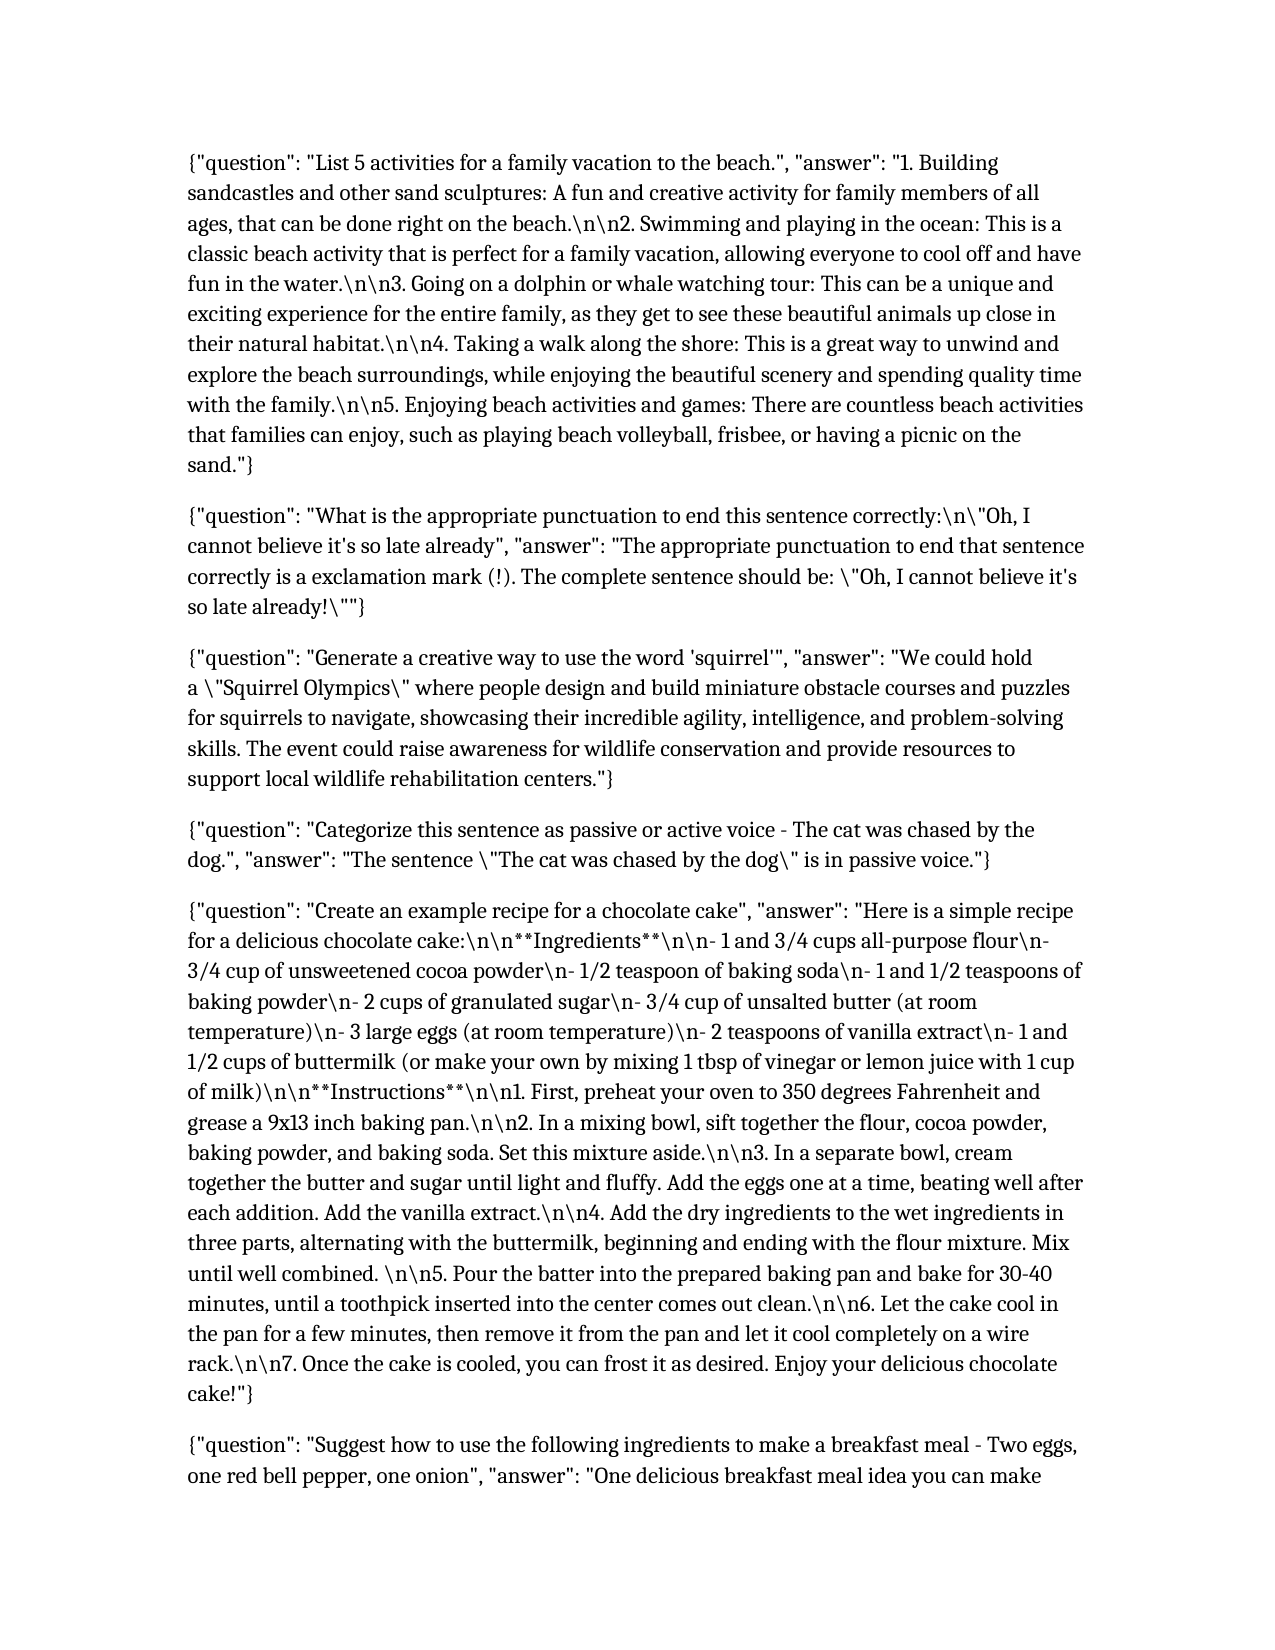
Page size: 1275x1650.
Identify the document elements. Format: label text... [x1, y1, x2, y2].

text {"question": "Generate a creative way to use the word 'squirrel'", "answer": "We could hold a \"Squirrel Olympics\" where people design and build miniature obstacle courses and puzzles for squirrels to navigate, showcasing their incredible agility, intelligence, and problem-solving skills. The event could raise awareness for wildlife conservation and provide resources to support local wildlife rehabilitation centers."} [187, 645, 1087, 792]
text {"question": "Create an example recipe for a chocolate cake", "answer": "Here is a simple recipe for a delicious chocolate cake:\n\n**Ingredients**\n\n- 1 and 3/4 cups all-purpose flour\n- 3/4 cup of unsweetened cocoa powder\n- 1/2 teaspoon of baking soda\n- 1 and 1/2 teaspoons of baking powder\n- 2 cups of granulated sugar\n- 3/4 cup of unsalted butter (at room temperature)\n- 3 large eggs (at room temperature)\n- 2 teaspoons of vanilla extract\n- 1 and 1/2 cups of buttermilk (or make your own by mixing 1 tbsp of vinegar or lemon juice with 1 cup of milk)\n\n**Instructions**\n\n1. First, preheat your oven to 350 degrees Fahrenheit and grease a 9x13 inch baking pan.\n\n2. In a mixing bowl, sift together the flour, cocoa powder, baking powder, and baking soda. Set this mixture aside.\n\n3. In a separate bowl, cream together the butter and sugar until light and fluffy. Add the eggs one at a time, beating well after each addition. Add the vanilla extract.\n\n4. Add the dry ingredients to the wet ingredients in three parts, alternating with the buttermilk, beginning and ending with the flour mixture. Mix until well combined. \n\n5. Pour the batter into the prepared baking pan and bake for 30-40 minutes, until a toothpick inserted into the center comes out clean.\n\n6. Let the cake cool in the pan for a few minutes, then remove it from the pan and let it cool completely on a wire rack.\n\n7. Once the cake is cooled, you can frost it as desired. Enjoy your delicious chocolate cake!"} [187, 898, 1087, 1408]
text {"question": "Categorize this sentence as passive or active voice - The cat was chased by the dog.", "answer": "The sentence \"The cat was chased by the dog\" is in passive voice."} [187, 817, 1087, 873]
text {"question": "What is the appropriate punctuation to end this sentence correctly:\n\"Oh, I cannot believe it's so late already", "answer": "The appropriate punctuation to end that sentence correctly is a exclamation mark (!). The complete sentence should be: \"Oh, I cannot believe it's so late already!\""} [187, 503, 1087, 620]
text {"question": "List 5 activities for a family vacation to the beach.", "answer": "1. Building sandcastles and other sand sculptures: A fun and creative activity for family members of all ages, that can be done right on the beach.\n\n2. Swimming and playing in the ocean: This is a classic beach activity that is perfect for a family vacation, allowing everyone to cool off and have fun in the water.\n\n3. Going on a dolphin or whale watching tour: This can be a unique and exciting experience for the entire family, as they get to see these beautiful animals up close in their natural habitat.\n\n4. Taking a walk along the shore: This is a great way to unwind and explore the beach surroundings, while enjoying the beautiful scenery and spending quality time with the family.\n\n5. Enjoying beach activities and games: There are countless beach activities that families can enjoy, such as playing beach volleyball, frisbee, or having a picnic on the sand."} [187, 150, 1087, 478]
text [187, 1432, 1087, 1489]
